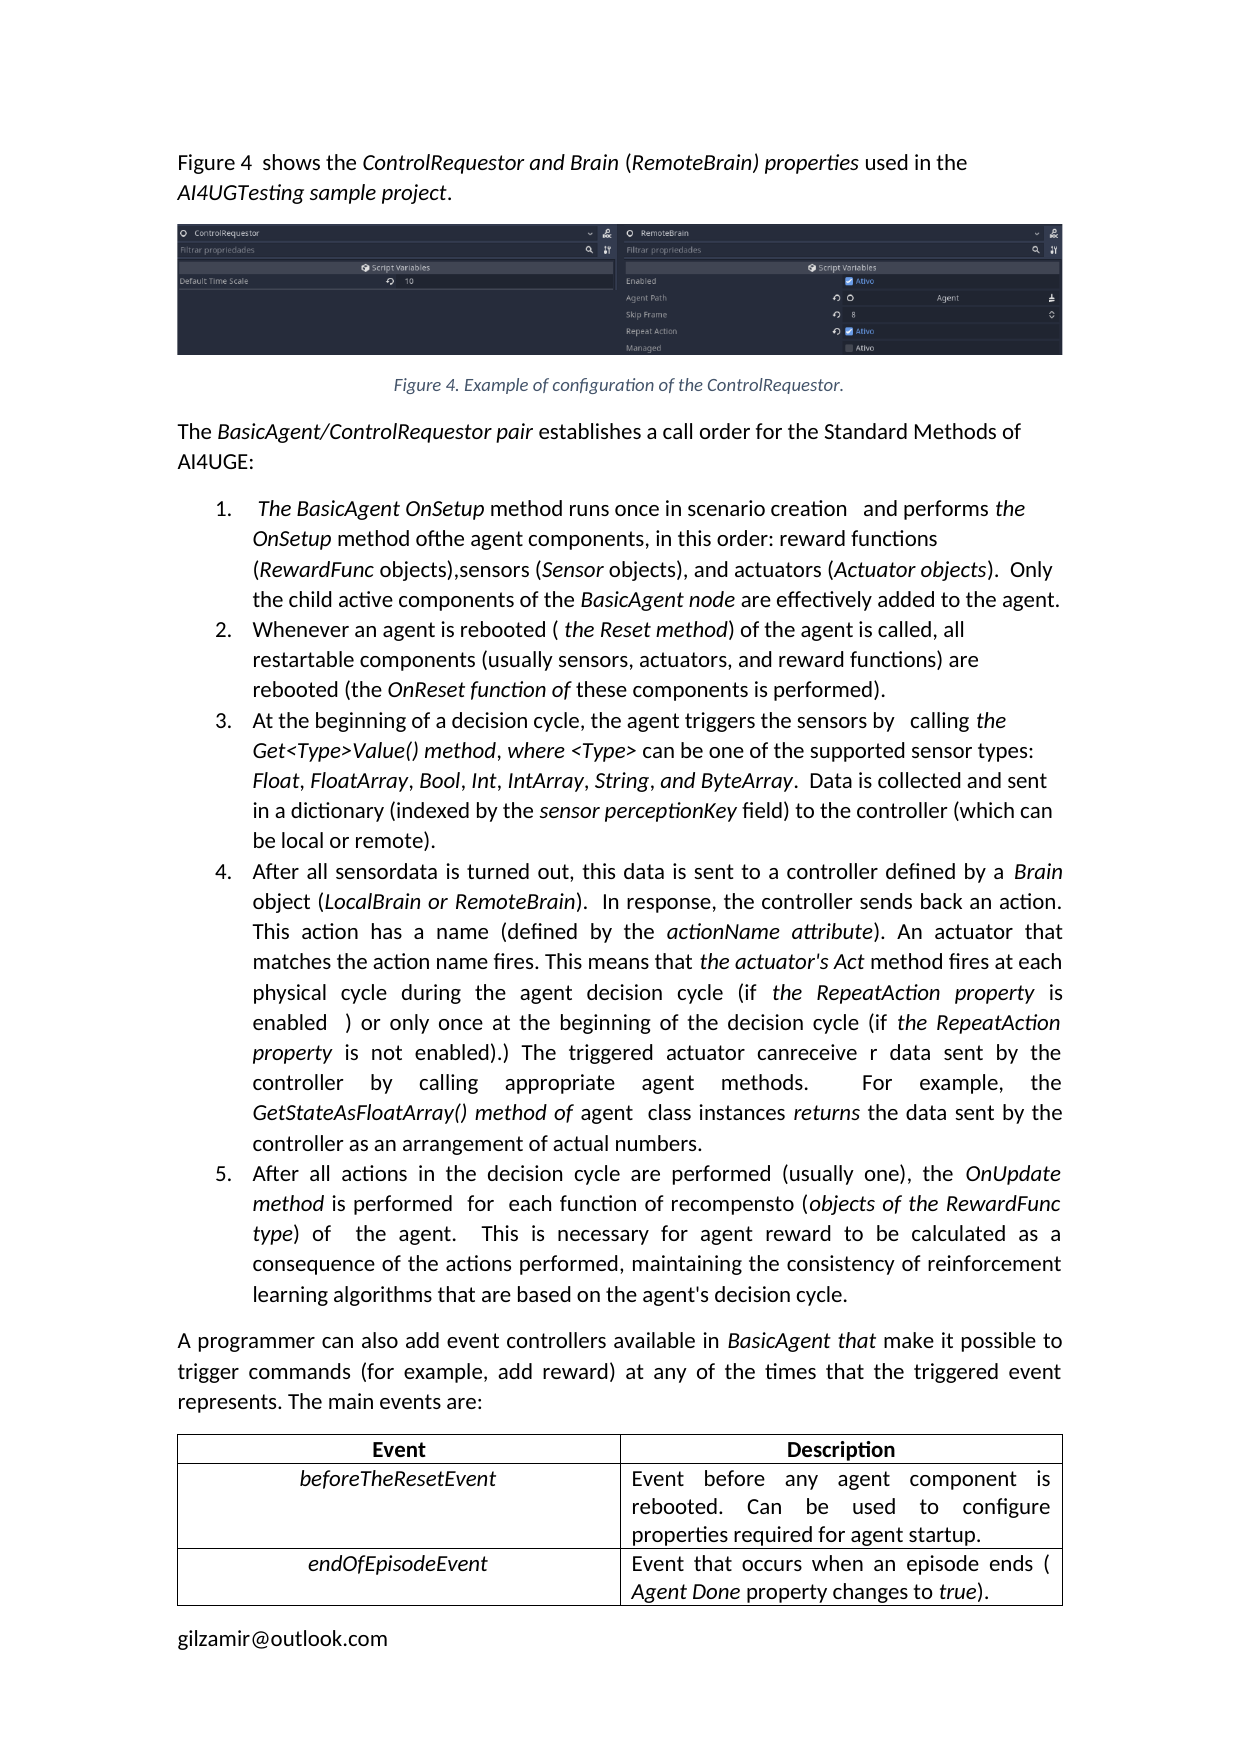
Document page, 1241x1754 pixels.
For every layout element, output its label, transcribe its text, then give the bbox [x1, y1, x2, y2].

list At the beginning of a decision cycle, the agent triggers the sensors by calling the Get<Type>Value() method, where <Type> can be one of the supported sensor types: Float, FloatArray, Bool, Int, IntArray, String, and ByteArray. Data is collected and sent in a dictionary (indexed by the sensor perceptionKey field) to the controller (which can be local or remote). [215, 706, 1063, 854]
table_cell beforeTheResetEvent [178, 1464, 620, 1548]
table_cell endOfEpisodeEvent [178, 1549, 620, 1605]
list After all actions in the decision cycle are performed (usually one), the OnUpdate method is performed for each function of recompensto (objects of the RewardFunc type) of the agent. This is necessary for agent reward to be calculated as a consequence of the actions performed, maintaining the consistency of reinforcement learning algorithms that are based on the agent's decision cycle. [215, 1159, 1063, 1308]
table_header Event [178, 1435, 620, 1463]
list Whenever an agent is rebooted ( the Reset method) of the agent is called, all restartable components (usually sensors, actuators, and reward functions) are rebooted (the OnReset function of these components is performed). [215, 615, 1063, 703]
list The BasicAgent OnSetup method runs once in scenario creation and performs the OnSetup method ofthe agent components, in this order: reward functions (RewardFunc objects),sensors (Sensor objects), and actuators (Actuator objects). Only the child active components of the BasicAgent node are effectively added to the agent. [215, 494, 1063, 613]
text A programmer can also add event controllers available in BasicAgent that make it possible to trigger commands (for example, add reward) at any of the times that the triggered event represents. The main events are: [177, 1327, 1063, 1415]
table_cell Event that occurs when an episode ends ( Agent Done property changes to true). [621, 1549, 1062, 1605]
picture [177, 224, 1063, 355]
text The BasicAgent/ControlRequestor pair establishes a call order for the Standard Methods of AI4UGE: [177, 417, 1063, 475]
list After all sensordata is turned out, this data is sent to a controller defined by a Brain object (LocalBrain or RemoteBrain). In response, the controller sends back an action. This action has a name (defined by the actionName attribute). An actuator that matches the action name fires. This means that the actuator's Act method fires at each physical cycle during the agent decision cycle (if the RepeatAction property is enabled ) or only once at the beginning of the decision cycle (if the RepeatAction property is not enabled).) The triggered actuator canreceive r data sent by the controller by calling appropriate agent methods. For example, the GetStateAsFloatArray() method of agent class instances returns the data sent by the controller as an arrangement of actual numbers. [215, 857, 1063, 1157]
text Figure 4 shows the ControlRequestor and Brain (RemoteBrain) properties used in the AI4UGTesting sample project. [177, 148, 1063, 206]
table_cell Event before any agent component is rebooted. Can be used to configure properties required for agent startup. [621, 1464, 1062, 1548]
text Figure 4. Example of configuration of the ControlRequestor. [177, 373, 1063, 396]
table_header Description [621, 1435, 1062, 1463]
